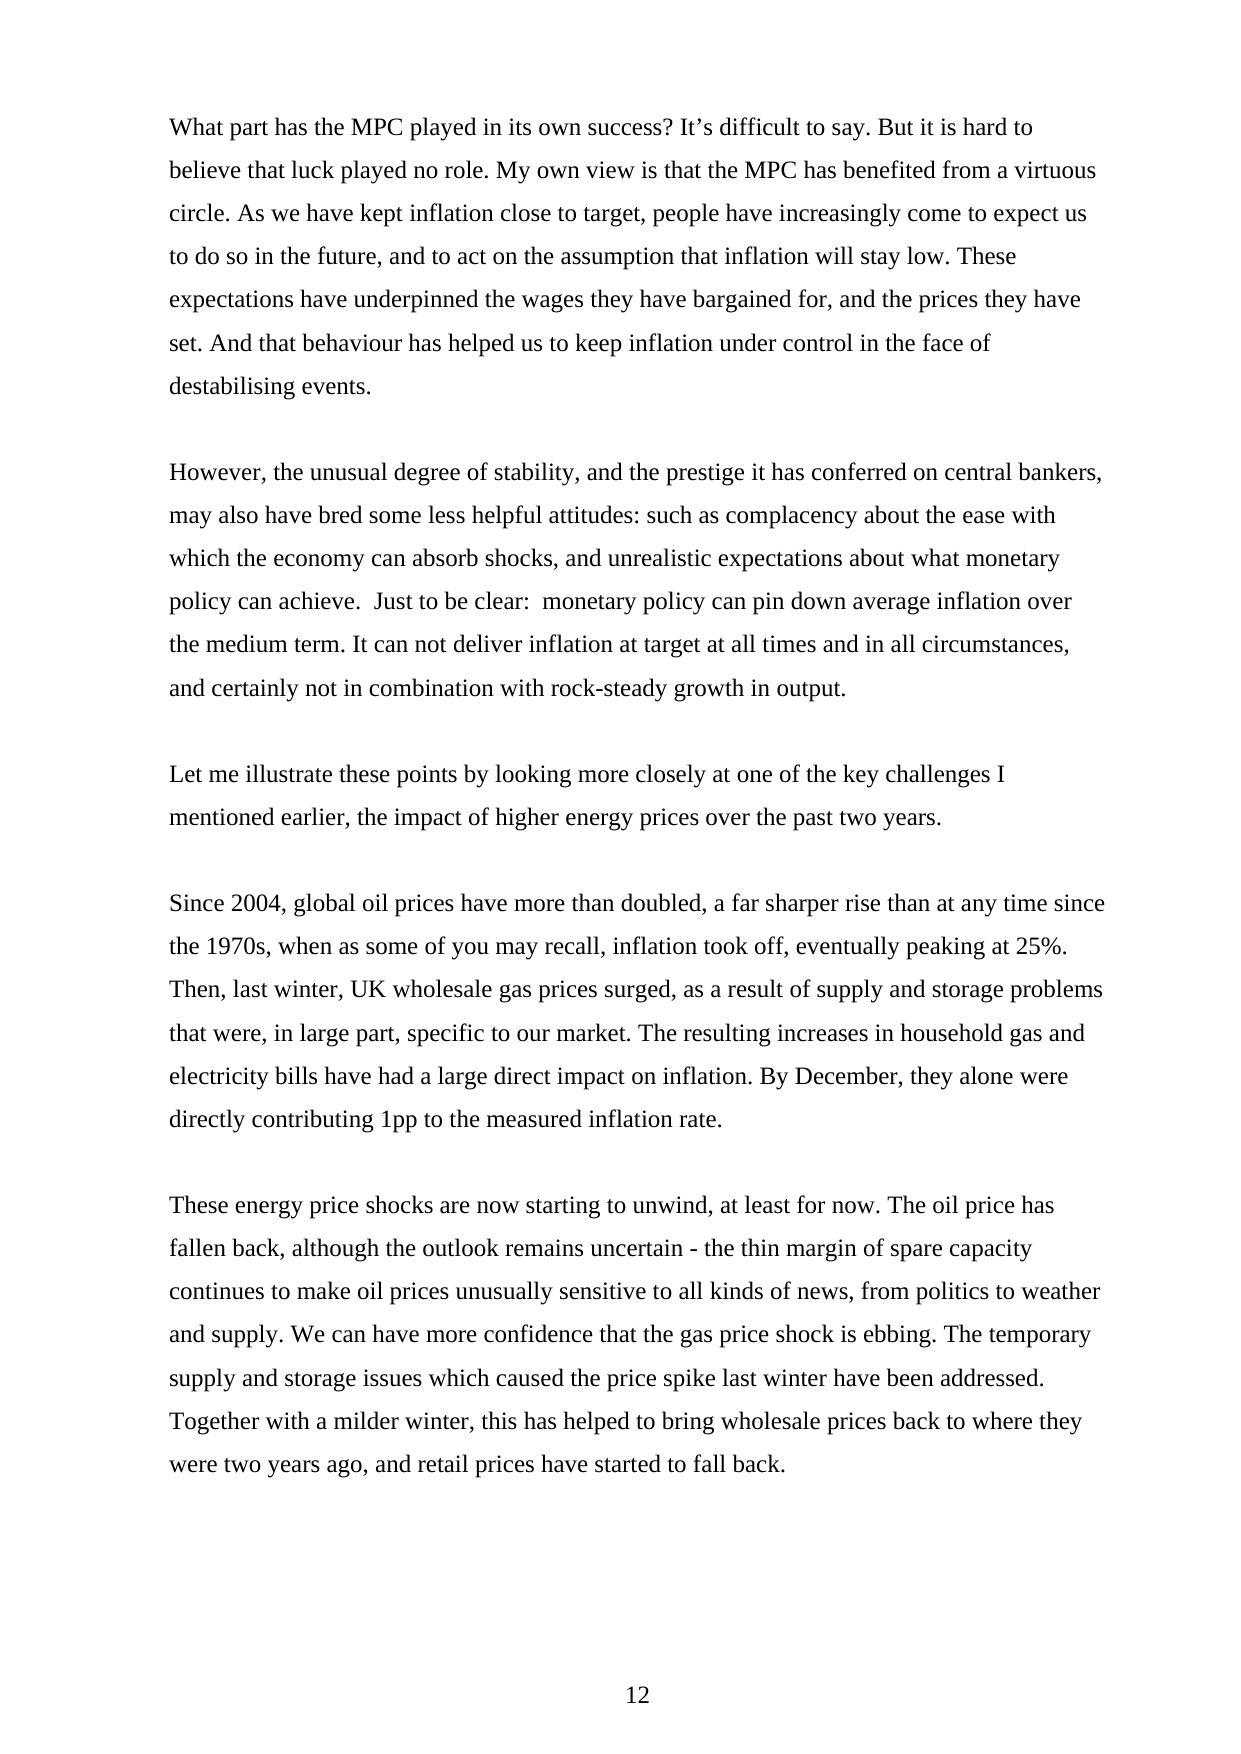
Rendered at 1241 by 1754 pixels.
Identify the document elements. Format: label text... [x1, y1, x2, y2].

text Since 2004, global oil prices have more than doubled, a far sharper rise than at any time since the 1970s, when as some of you may recall, inflation took off, eventually peaking at 25%. [169, 888, 1108, 960]
text These energy price shocks are now starting to unwind, at least for now. The oil price has fallen back, although the outlook remains uncertain - the thin margin of spare capacity continues to make oil prices unusually sensitive to all kinds of news, from politics to weather and supply. We can have more confidence that the gas price shock is ebbing. The temporary supply and storage issues which caused the price spike last winter have been addressed. [169, 1190, 1106, 1391]
text What part has the MPC played in its own success? It’s difficult to say. But it is hard to believe that luck played no role. My own view is that the MPC has benefited from a virtuous circle. As we have kept inflation close to target, people have increasingly come to expect us to do so in the future, and to act on the assumption that inflation will stay low. These expectations have underpinned the wages they have bargained for, and the prices they have set. And that behaviour has helped us to keep inflation under control in the face of destabilising events. [169, 112, 1102, 399]
text However, the unusual degree of stability, and the prestige it has conferred on central bankers, may also have bred some less helpful attitudes: such as complacency about the ease with which the economy can absorb shocks, and unrealistic expectations about what monetary policy can achieve. Just to be clear: monetary policy can pin down average inflation over the medium term. It can not deliver inflation at target at all times and in all circumstances, and certainly not in combination with rock-steady growth in output. [169, 457, 1104, 701]
text Then, last winter, UK wholesale gas prices surged, as a result of supply and storage problems that were, in large part, specific to our market. The resulting increases in household gas and electricity bills have had a large direct impact on inflation. By December, they alone were directly contributing 1pp to the measured inflation rate. [169, 974, 1106, 1133]
text Let me illustrate these points by looking more closely at one of the key challenges I mentioned earlier, the impact of higher energy prices over the past two years. [169, 759, 1008, 831]
text Together with a milder winter, this has helped to bring wholesale prices back to where they were two years ago, and retail prices have started to fall back. [169, 1406, 1085, 1478]
